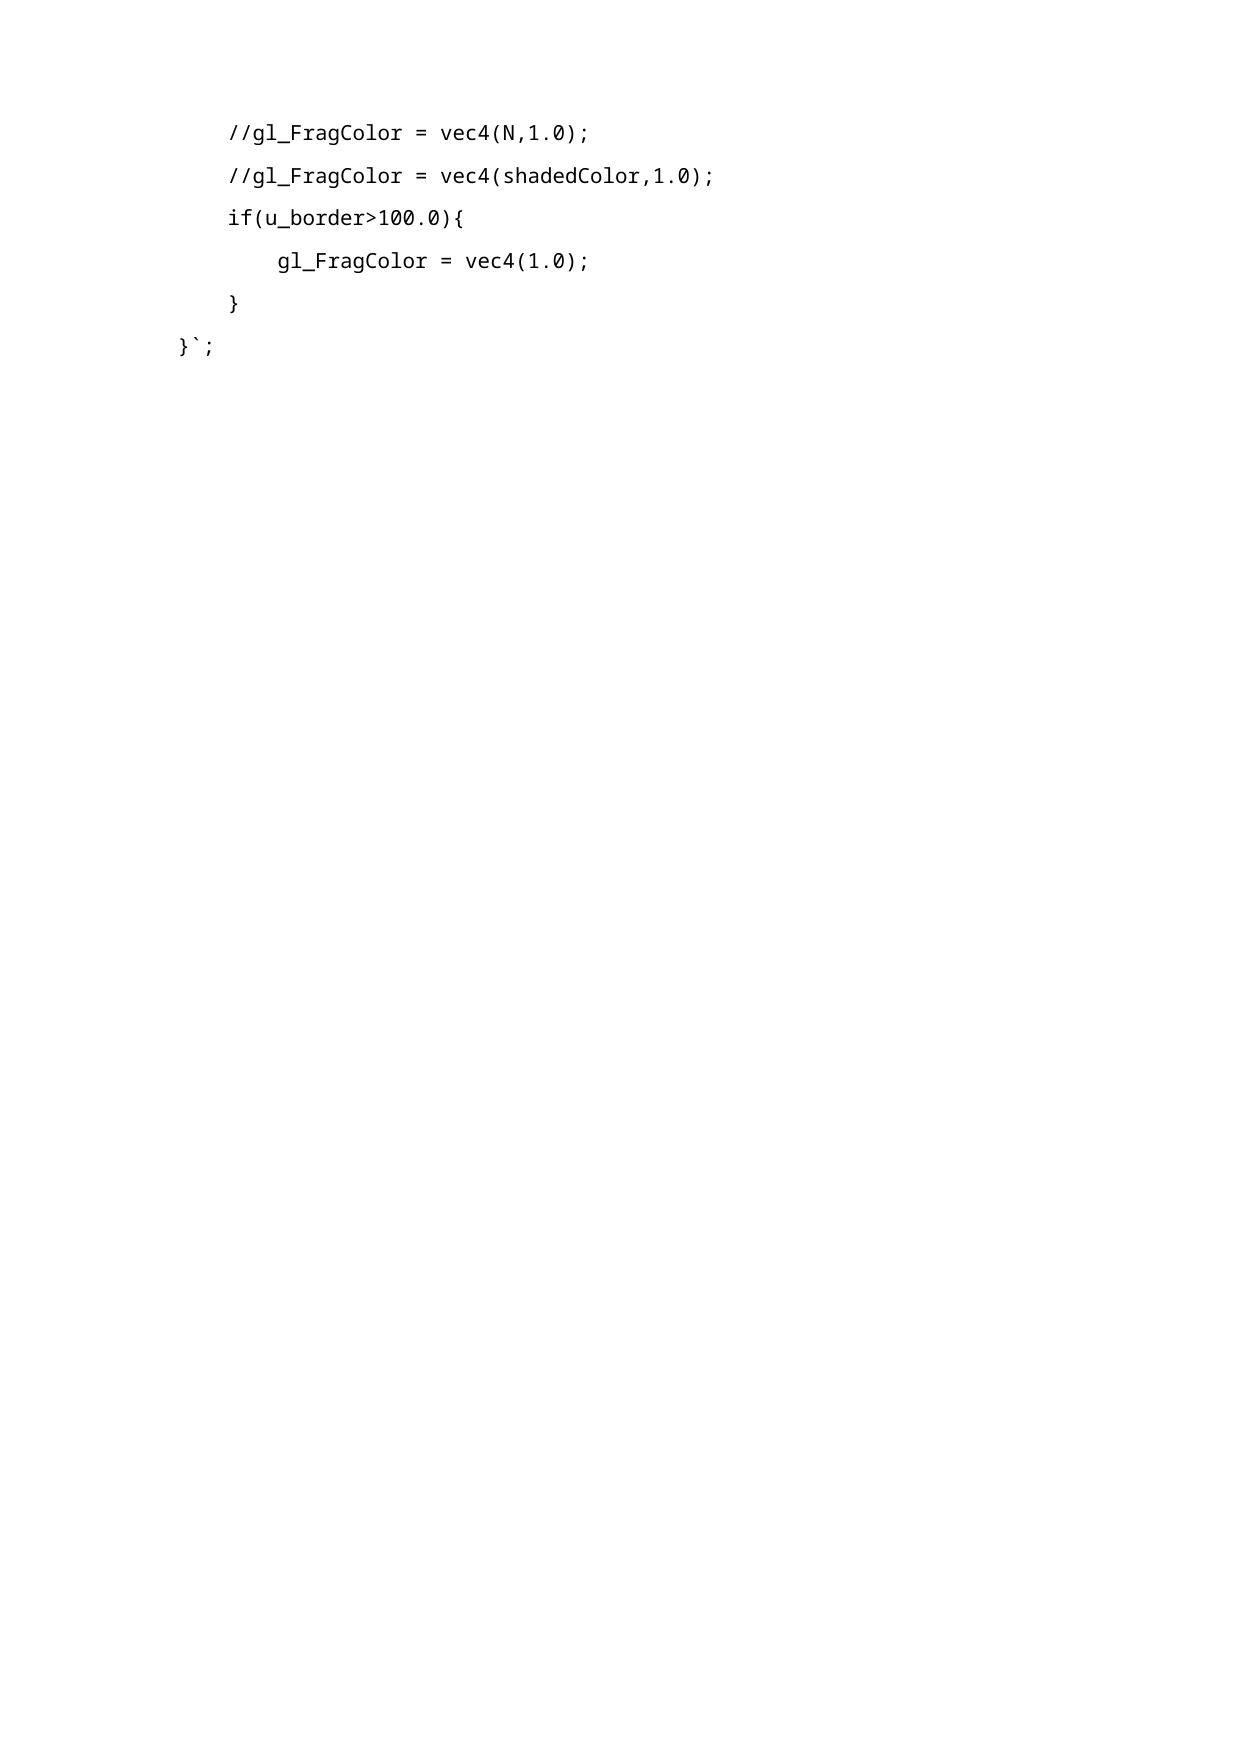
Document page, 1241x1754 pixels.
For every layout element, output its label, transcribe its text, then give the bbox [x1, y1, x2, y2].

text //gl_FragColor = vec4(N,1.0); [177, 118, 1152, 147]
text gl_FragColor = vec4(1.0); [177, 246, 1152, 274]
text } [177, 288, 1152, 317]
text //gl_FragColor = vec4(shadedColor,1.0); [177, 161, 1152, 189]
text if(u_border>100.0){ [177, 203, 1152, 232]
text }`; [177, 331, 1152, 359]
